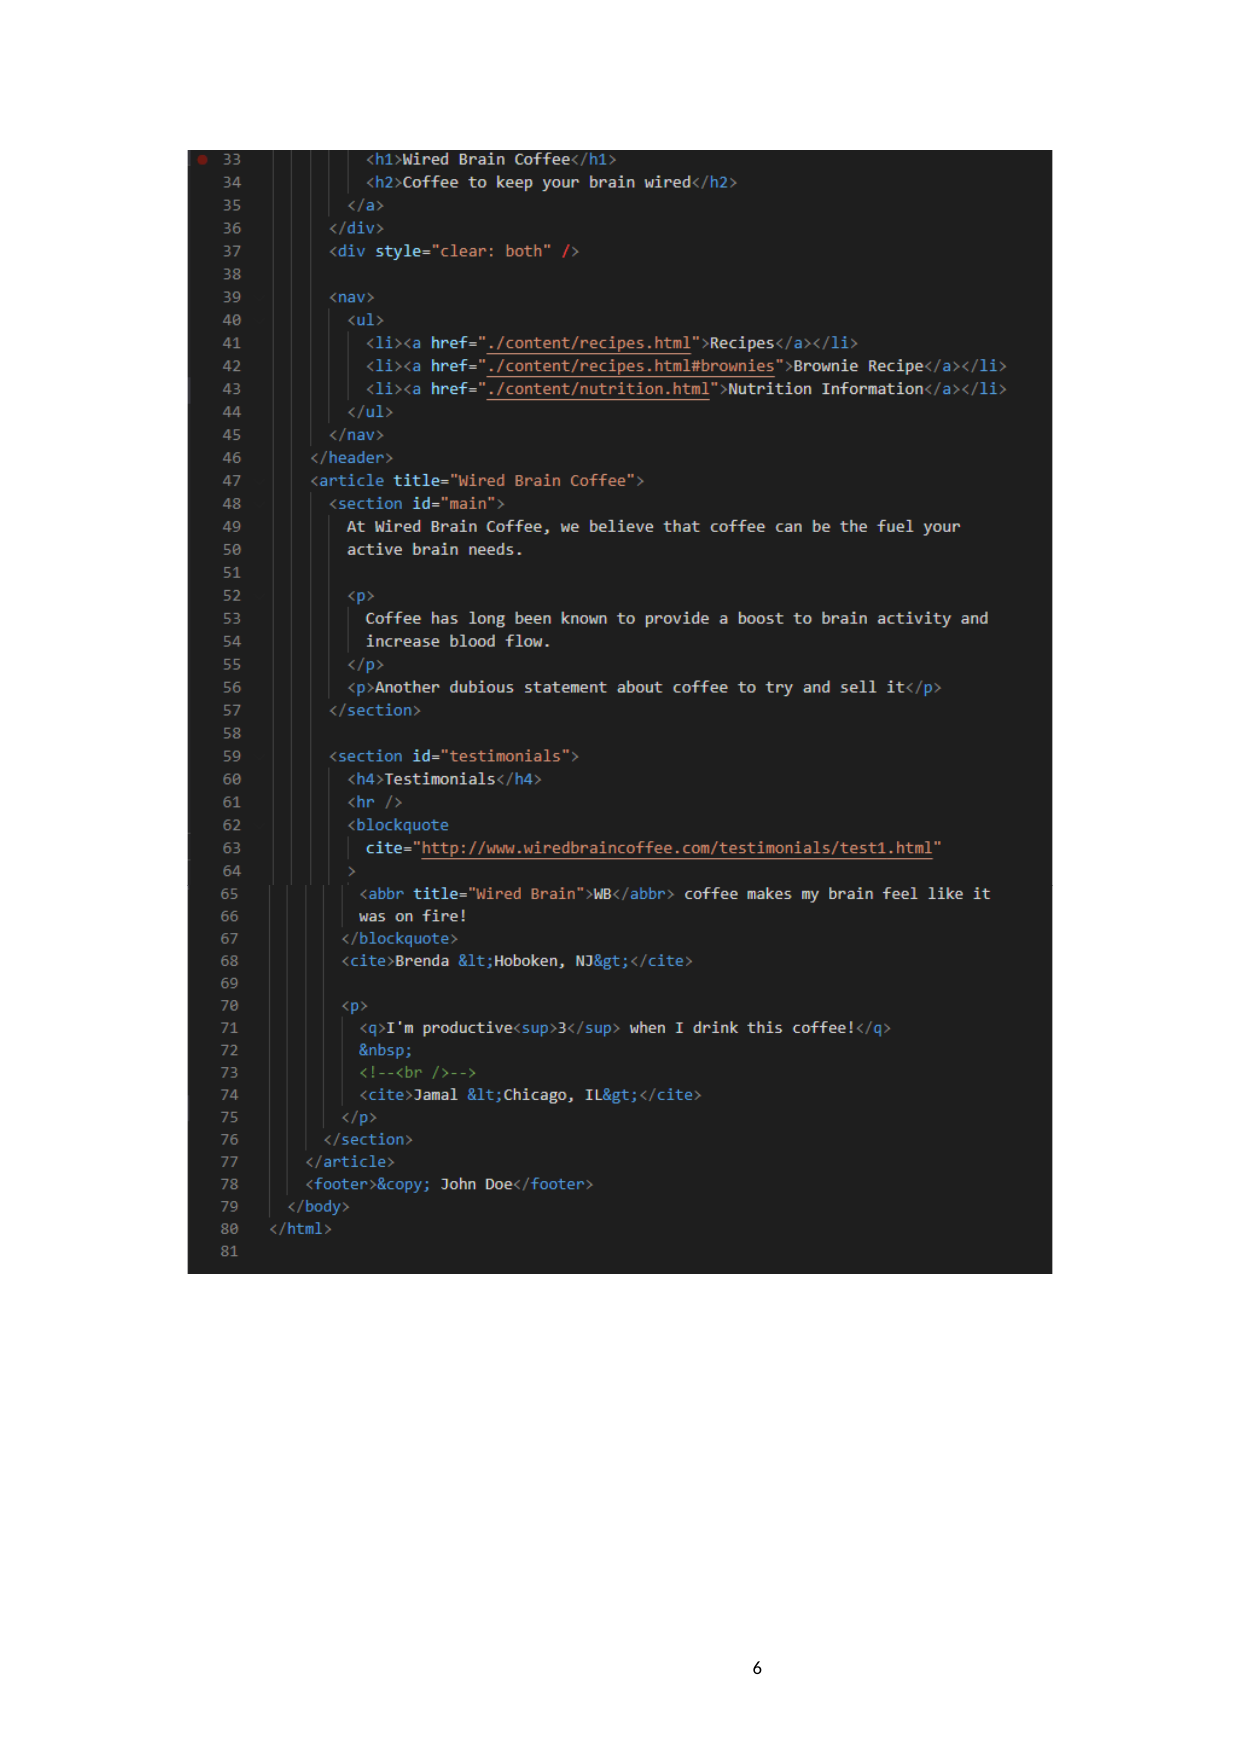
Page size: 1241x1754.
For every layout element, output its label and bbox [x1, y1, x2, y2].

picture [187, 150, 1053, 1274]
